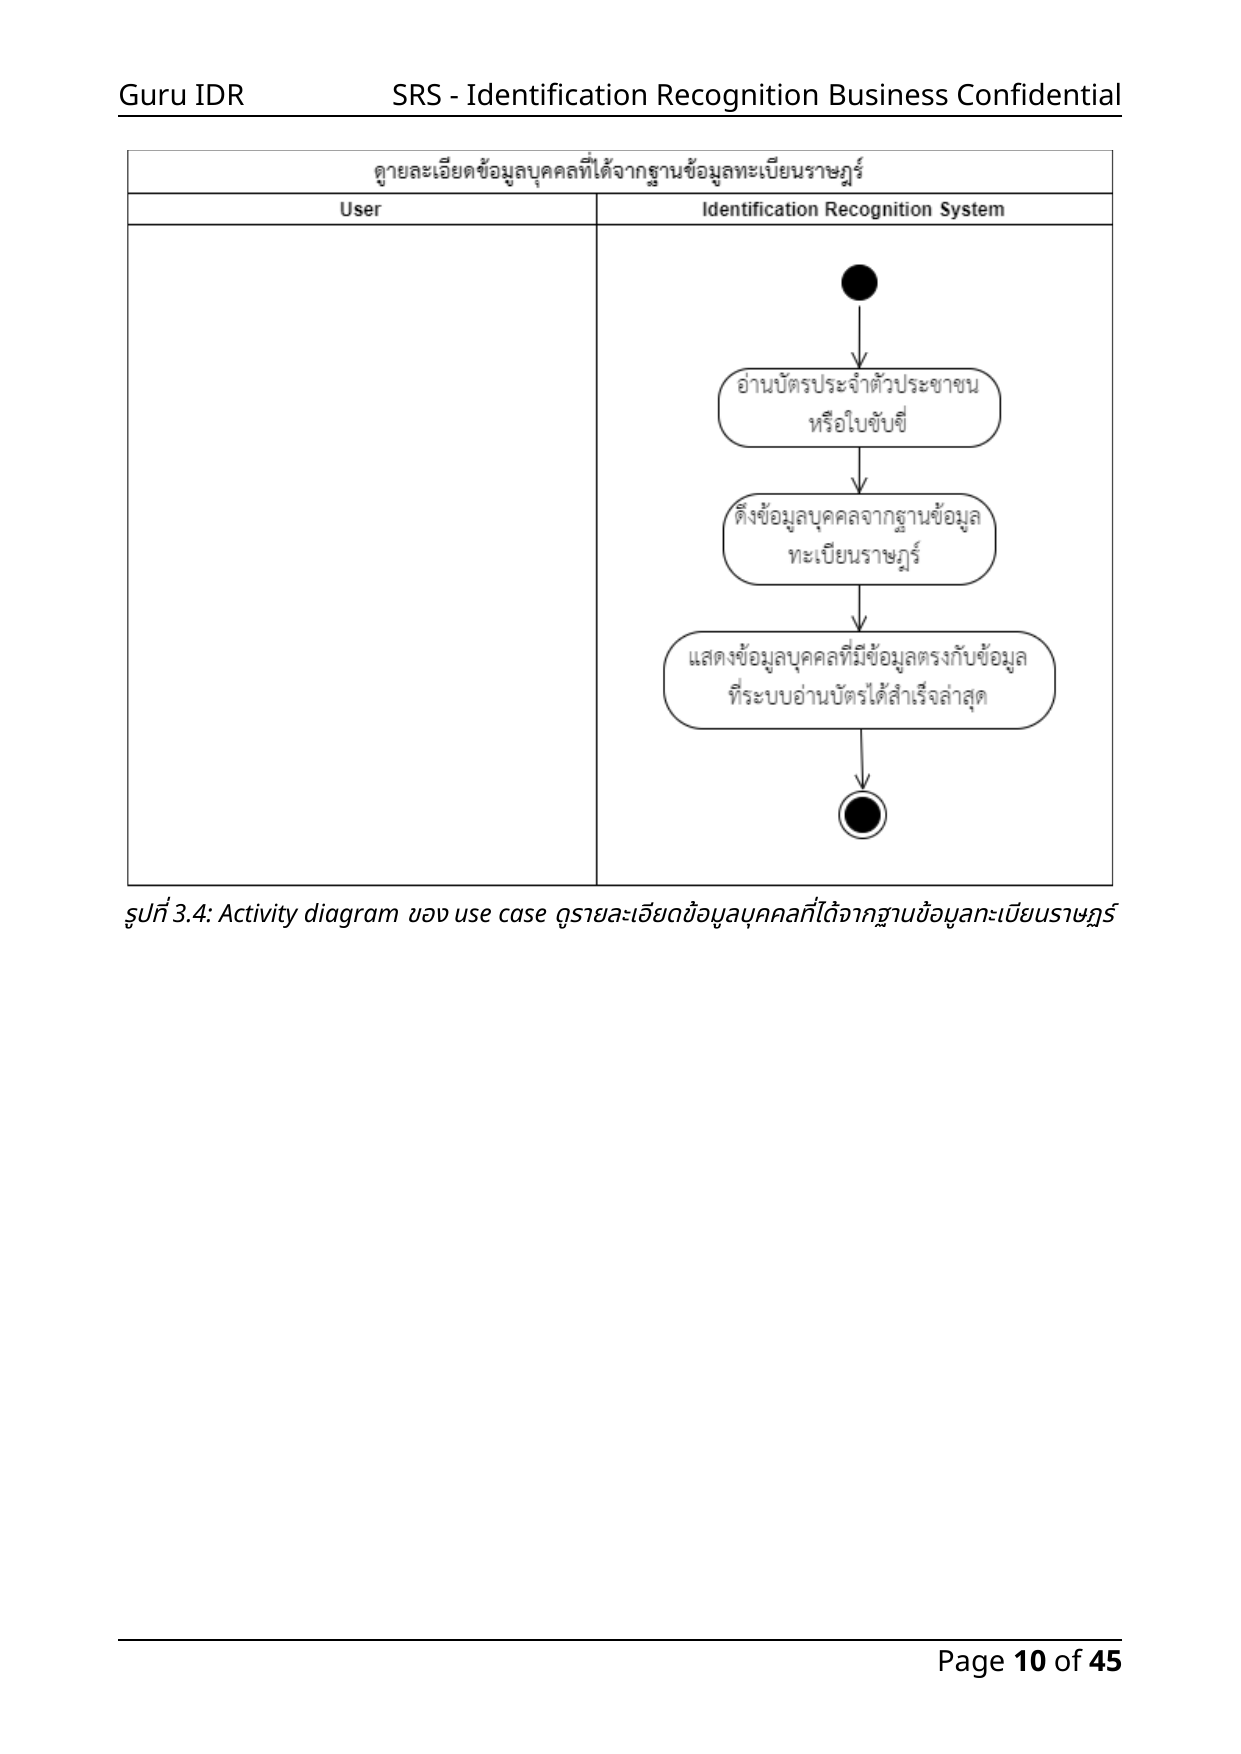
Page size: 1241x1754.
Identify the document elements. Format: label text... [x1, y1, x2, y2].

picture [127, 150, 1114, 888]
text รูปที่ 3.4: Activity diagram ของ use case ดูรายละเอียดข้อมูลบุคคลที่ได้จากฐานข้อมูลทะเบียนราษฏร์ [118, 896, 1122, 934]
